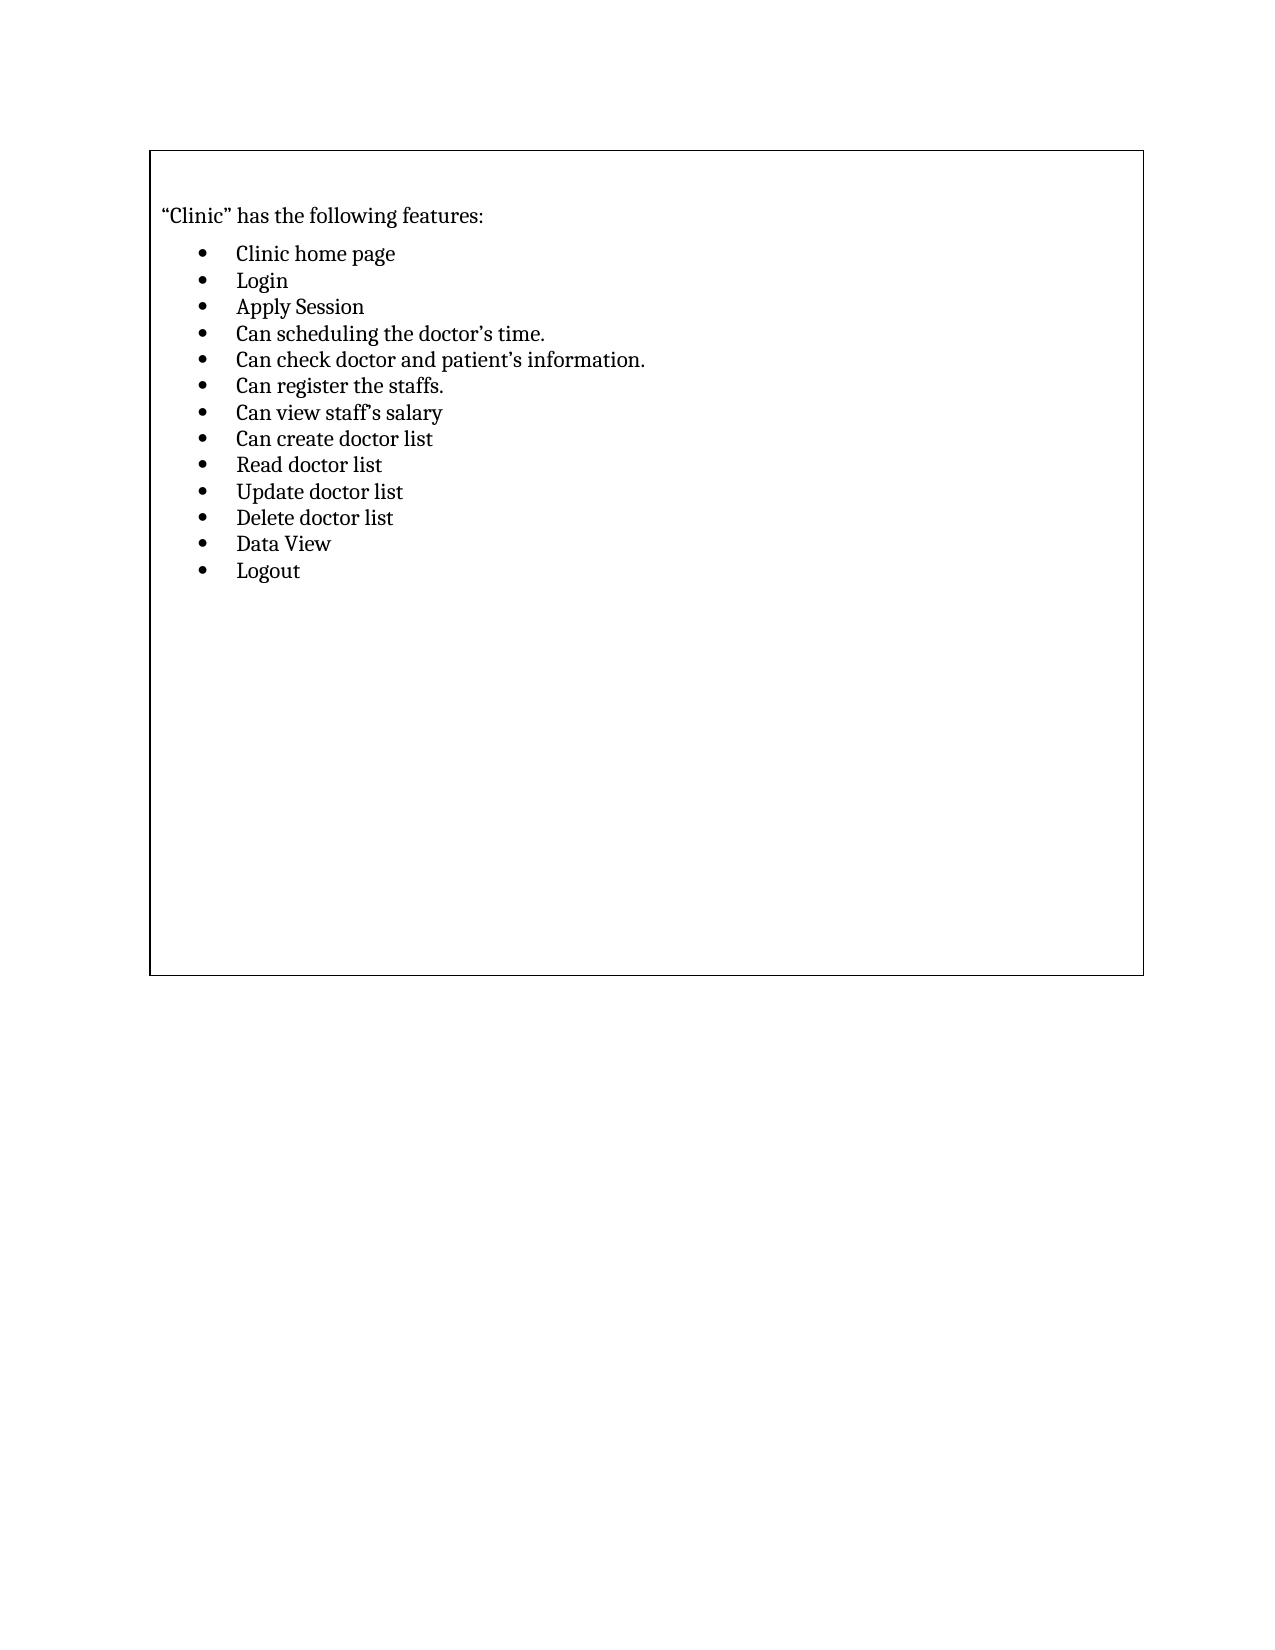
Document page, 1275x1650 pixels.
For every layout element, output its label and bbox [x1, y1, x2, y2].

table_header [151, 151, 1143, 975]
